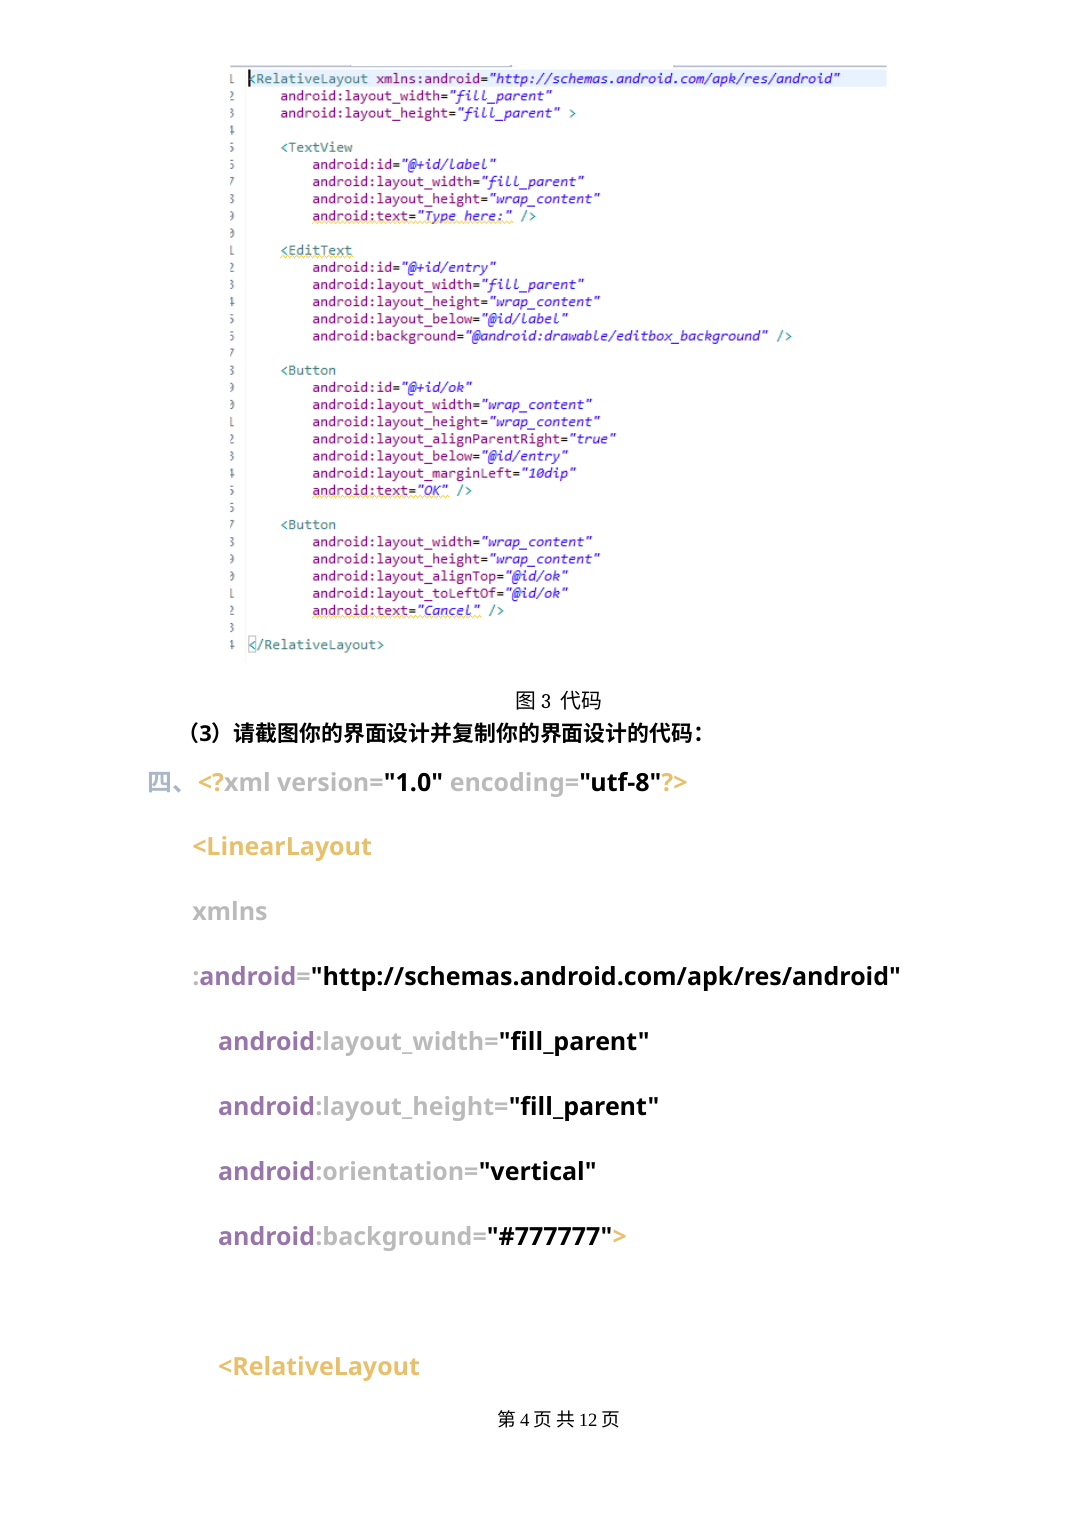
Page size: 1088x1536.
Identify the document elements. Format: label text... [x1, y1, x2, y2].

picture [230, 65, 887, 663]
text 图 3 代码 [148, 683, 969, 716]
text 请截图你的界面设计并复制你的界面设计的代码： [177, 716, 969, 748]
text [148, 748, 969, 1398]
